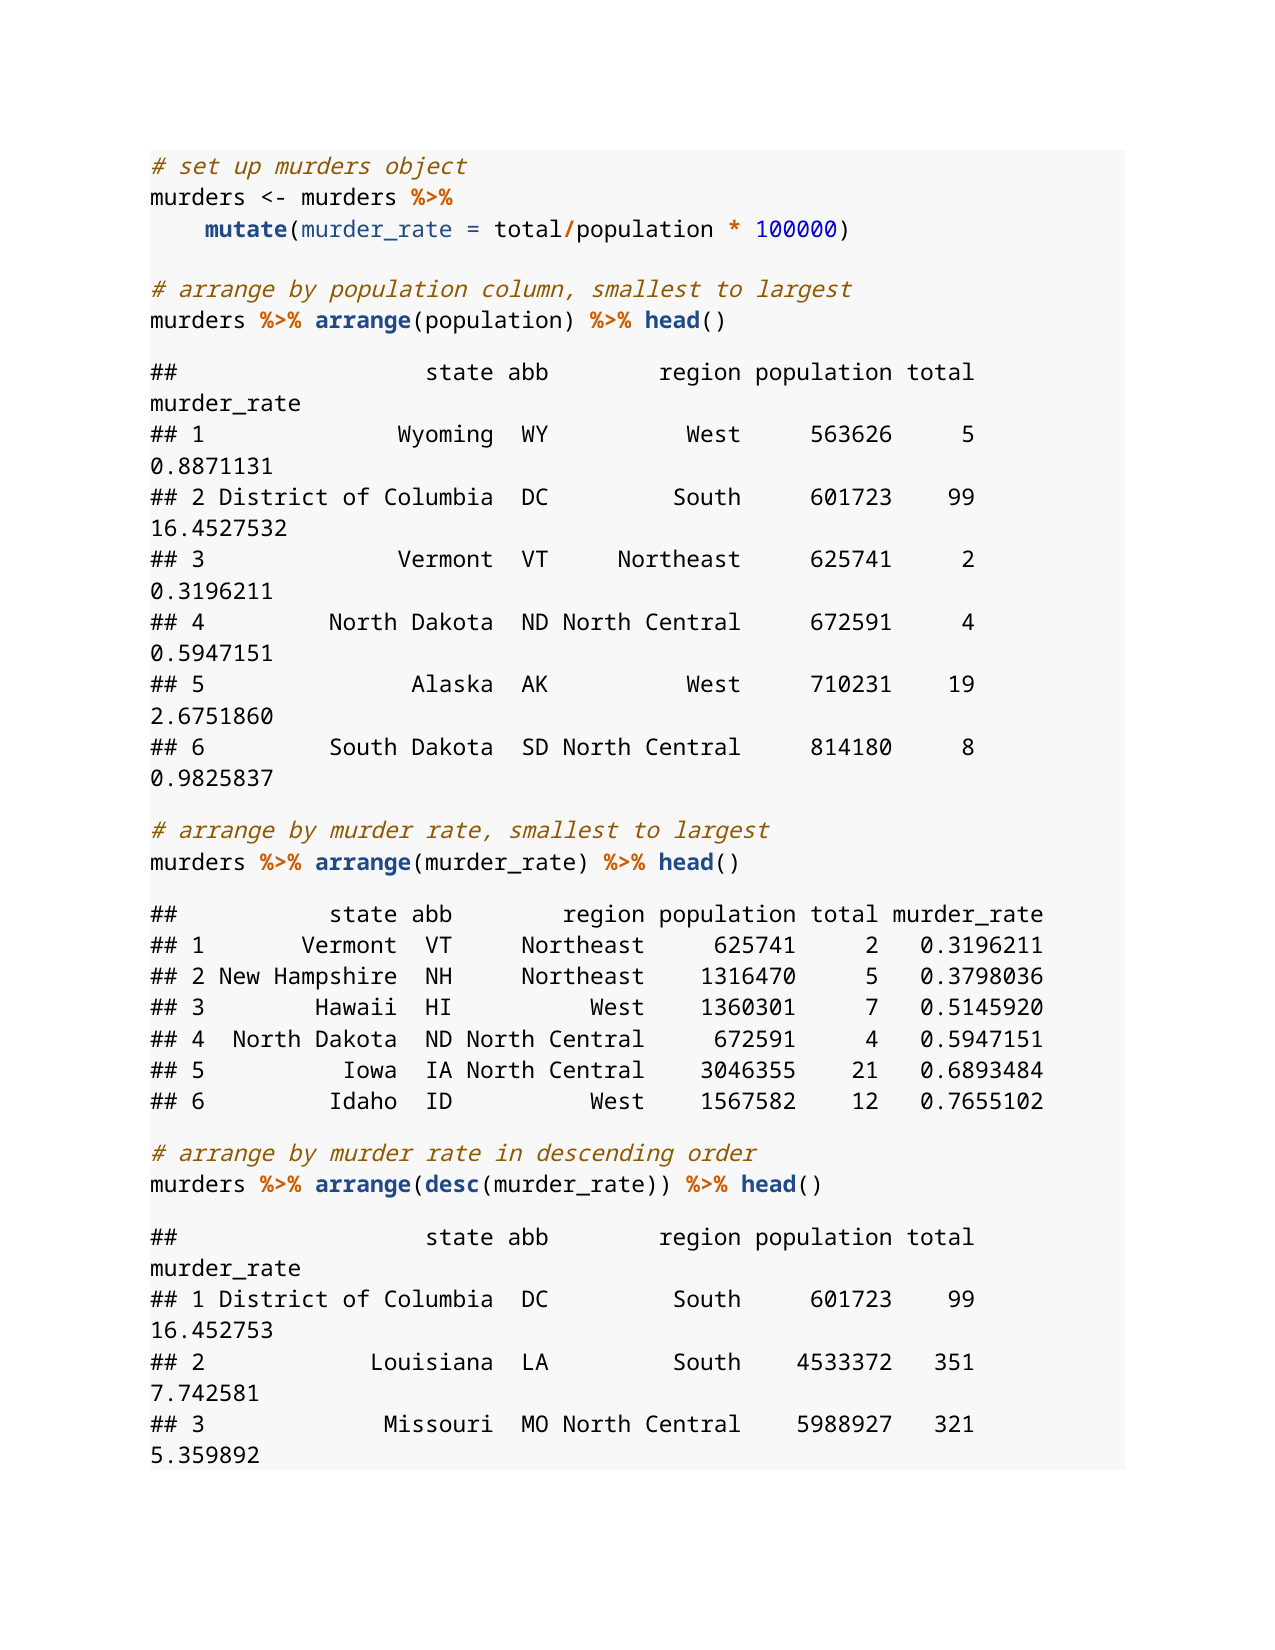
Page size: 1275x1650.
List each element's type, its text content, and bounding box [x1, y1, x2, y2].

text ## state abb region population total murder_rate ## 1 Wyoming WY West 563626 5 0.8871131 ## 2 District of Columbia DC South 601723 99 16.4527532 ## 3 Vermont VT Northeast 625741 2 0.3196211 ## 4 North Dakota ND North Central 672591 4 0.5947151 ## 5 Alaska AK West 710231 19 2.6751860 ## 6 South Dakota SD North Central 814180 8 0.9825837 [150, 356, 1125, 793]
text ## state abb region population total murder_rate ## 1 Vermont VT Northeast 625741 2 0.3196211 ## 2 New Hampshire NH Northeast 1316470 5 0.3798036 ## 3 Hawaii HI West 1360301 7 0.5145920 ## 4 North Dakota ND North Central 672591 4 0.5947151 ## 5 Iowa IA North Central 3046355 21 0.6893484 ## 6 Idaho ID West 1567582 12 0.7655102 [150, 897, 1125, 1116]
text # arrange by murder rate in descending order murders %>% arrange(desc(murder_rate)) %>% head() [755, 1137, 1125, 1199]
text # set up murders object murders <- murders %>% mutate(murder_rate = total/population * 100000) # arrange by population column, smallest to largest murders %>% arrange(population) %>% head() [150, 150, 1125, 335]
text # arrange by murder rate, smallest to largest murders %>% arrange(murder_rate) %>% head() [741, 814, 1125, 877]
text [150, 1220, 1125, 1470]
